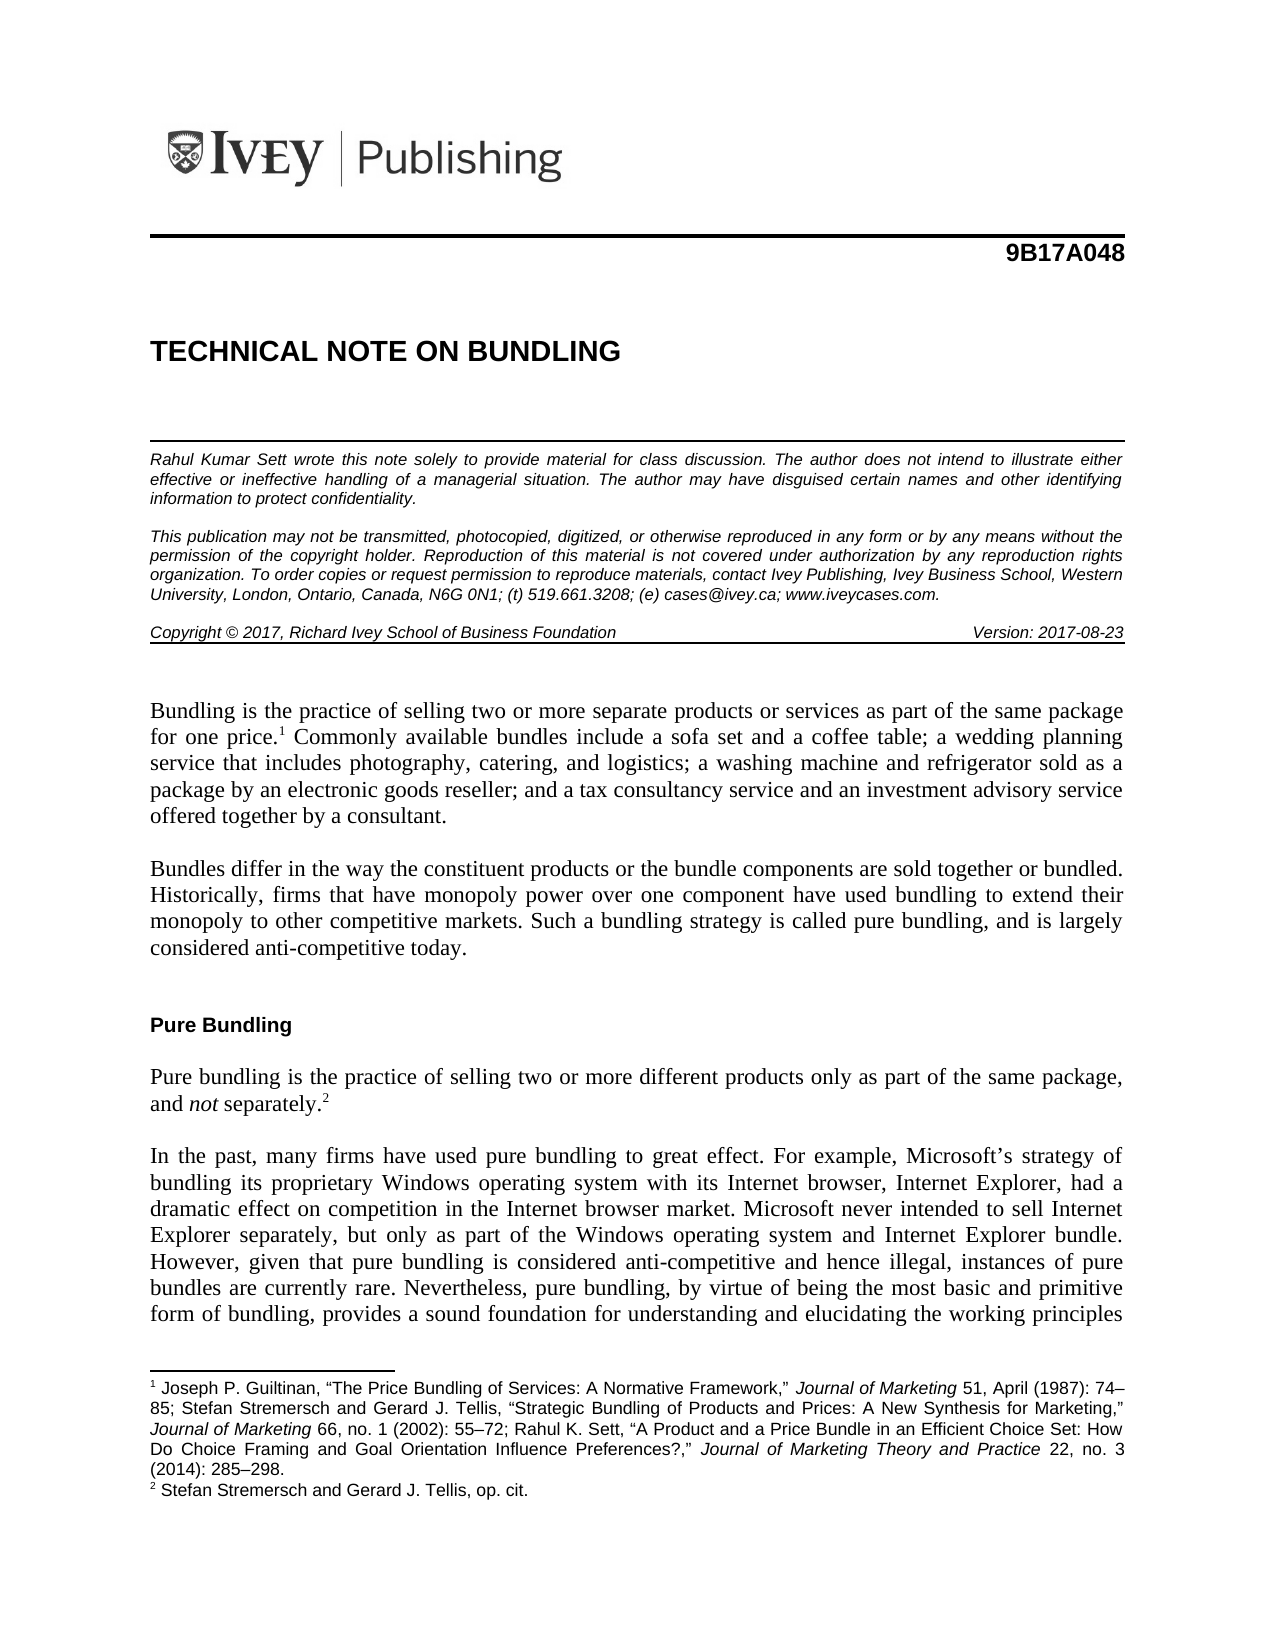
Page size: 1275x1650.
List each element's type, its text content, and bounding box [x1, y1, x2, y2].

title TECHNICAL NOTE ON BUNDLING [150, 334, 1125, 368]
text 9B17A048 [150, 238, 1125, 267]
text Copyright © 2017, Richard Ivey School of Business Foundation Version: 2017-08-23 [150, 623, 1125, 642]
text Bundles differ in the way the constituent products or the bundle components are sold together or bundled. Historically, firms that have monopoly power over one component have used bundling to extend their monopoly to other competitive markets. Such a bundling strategy is called pure bundling, and is largely considered anti-competitive today. [150, 855, 1125, 960]
text Bundling is the practice of selling two or more separate products or services as part of the same package for one price. Commonly available bundles include a sofa set and a coffee table; a wedding planning service that includes photography, catering, and logistics; a washing machine and refrigerator sold as a package by an electronic goods reseller; and a tax consultancy service and an investment advisory service offered together by a consultant. [150, 697, 1125, 828]
text This publication may not be transmitted, photocopied, digitized, or otherwise reproduced in any form or by any means without the permission of the copyright holder. Reproduction of this material is not covered under authorization by any reproduction rights organization. To order copies or request permission to reproduce materials, contact Ivey Publishing, Ivey Business School, Western University, London, Ontario, Canada, N6G 0N1; (t) 519.661.3208; (e) cases@ivey.ca; www.iveycases.com. [150, 527, 1125, 603]
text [150, 1142, 1125, 1327]
text Pure bundling is the practice of selling two or more different products only as part of the same package, and not separately. [150, 1063, 1125, 1116]
text Pure Bundling [150, 1013, 1125, 1037]
text Rahul Kumar Sett wrote this note solely to provide material for class discussion. The author does not intend to illustrate either effective or ineffective handling of a managerial situation. The author may have disguised certain names and other identifying information to protect confidentiality. [150, 442, 1125, 508]
